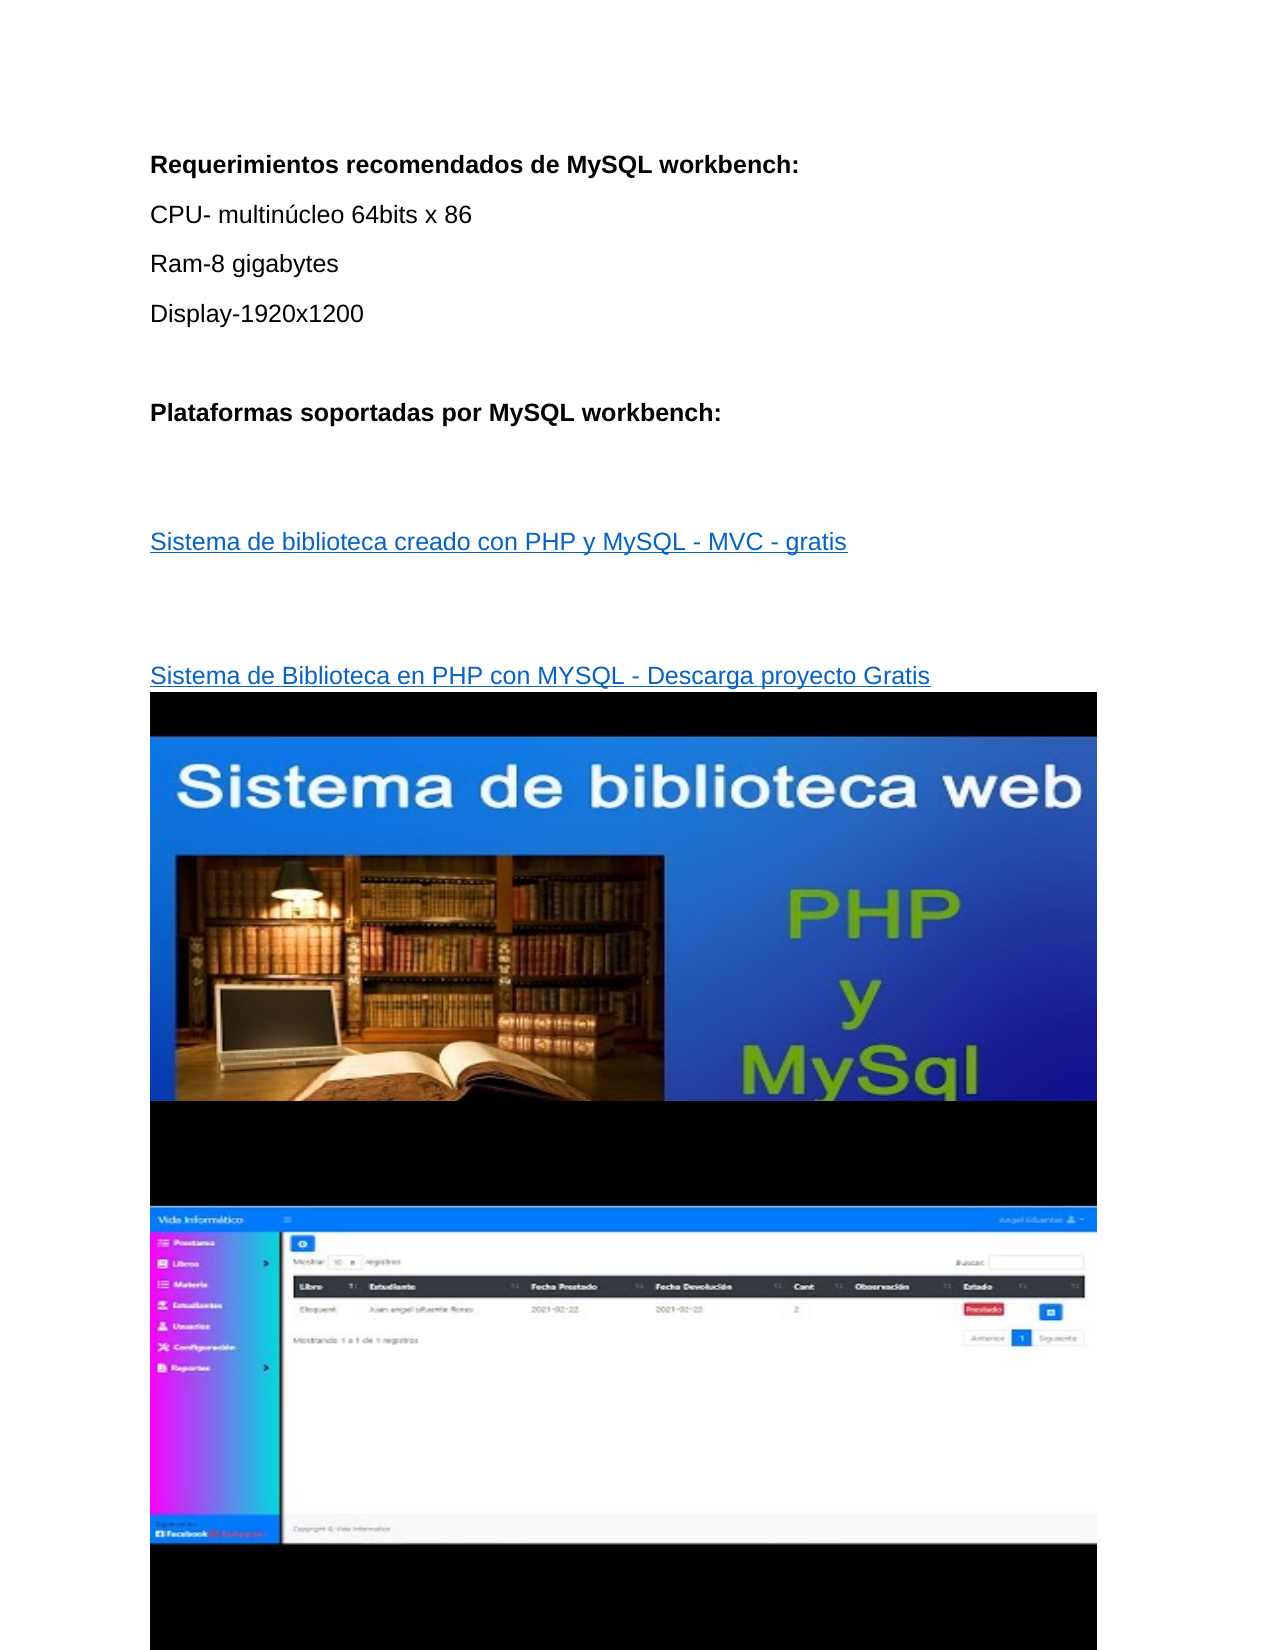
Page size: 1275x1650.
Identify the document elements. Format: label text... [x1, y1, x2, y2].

text CPU- multinúcleo 64bits x 86 [150, 200, 1125, 228]
text Ram-8 gigabytes [150, 249, 1125, 278]
subtitle Sistema de biblioteca creado con PHP y MySQL - MVC - gratis [150, 527, 1125, 556]
text Display-1920x1200 [150, 299, 1125, 328]
subtitle Sistema de Biblioteca en PHP con MYSQL - Descarga proyecto Gratis [150, 613, 1125, 690]
text Requerimientos recomendados de MySQL workbench: [150, 150, 1125, 179]
text Plataformas soportadas por MySQL workbench: [150, 398, 1125, 427]
